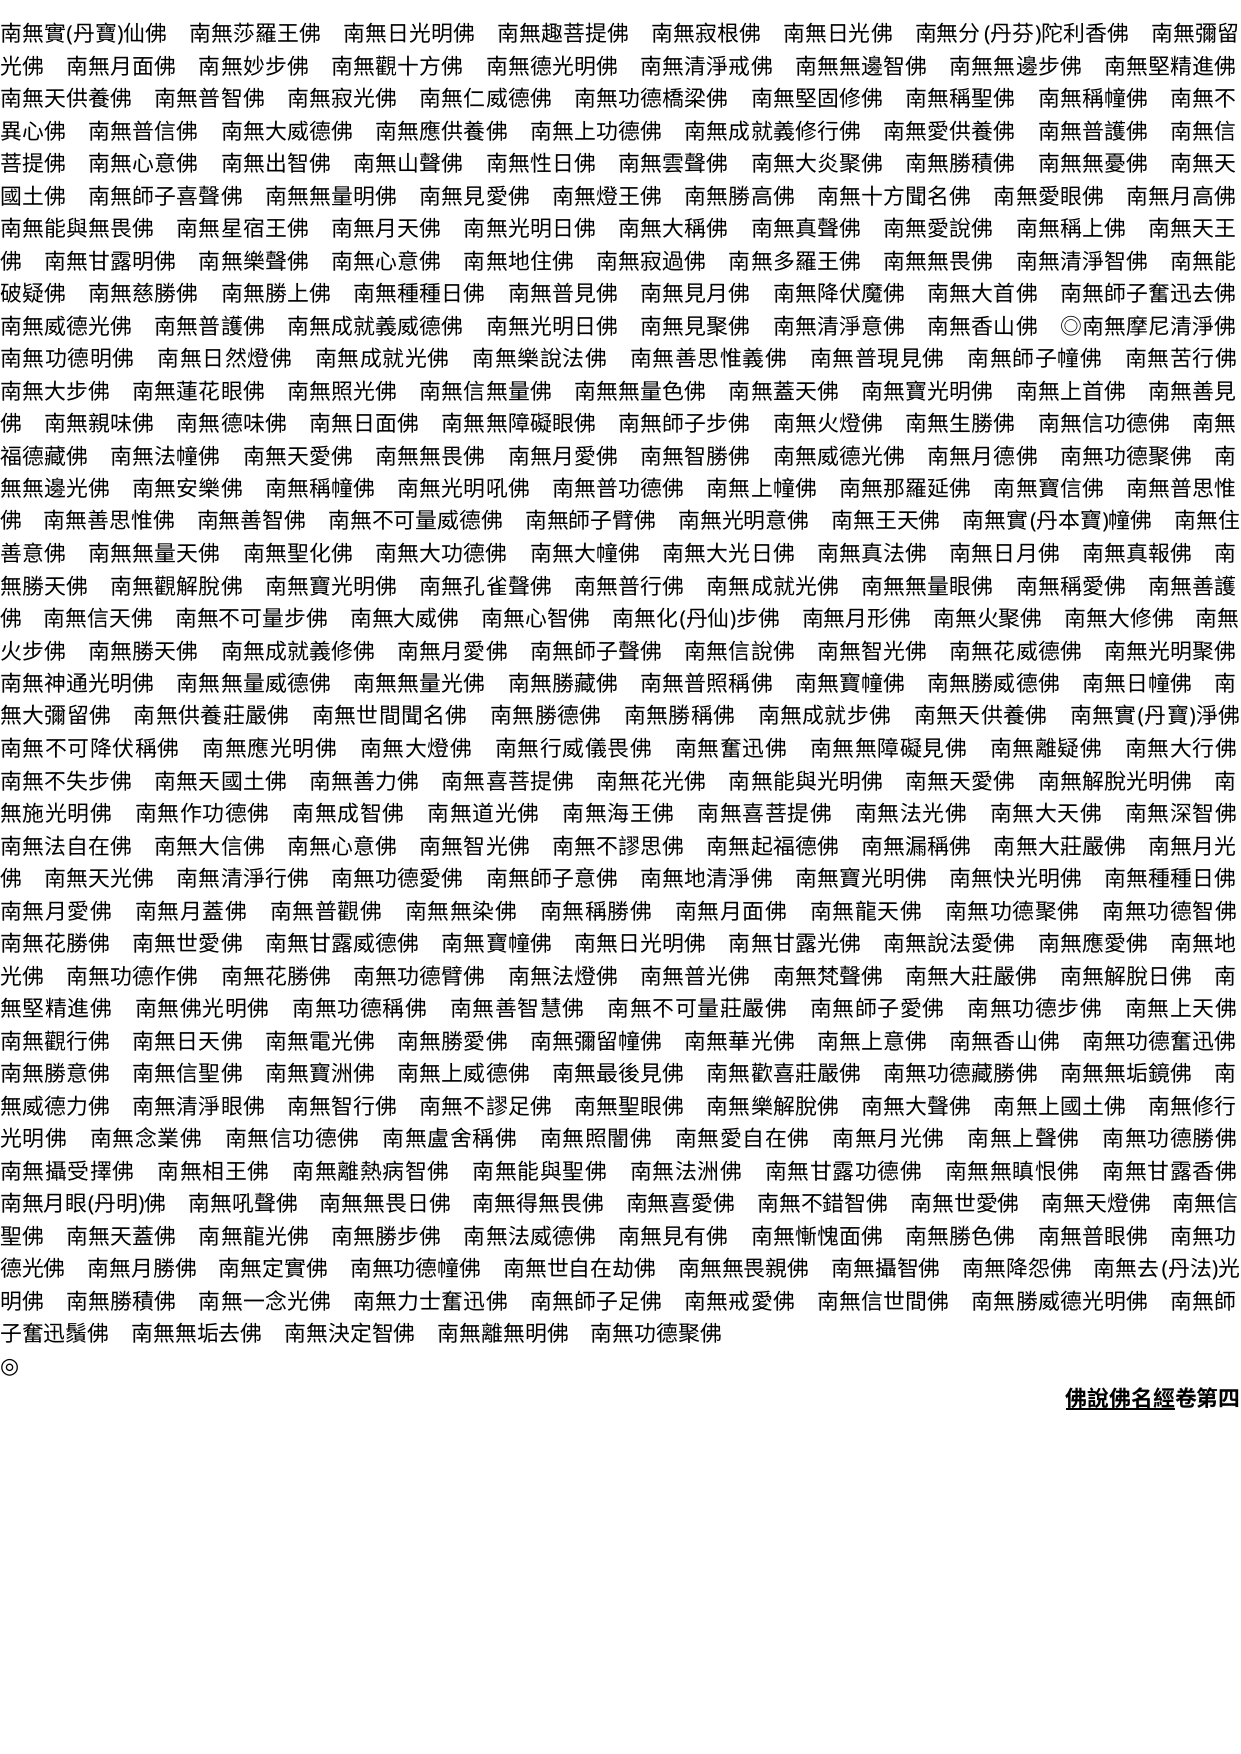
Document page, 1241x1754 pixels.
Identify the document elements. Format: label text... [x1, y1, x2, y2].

text ◎ [0, 1348, 1240, 1381]
text 佛說佛名經卷第四 [0, 1381, 1240, 1413]
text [0, 16, 1240, 1348]
